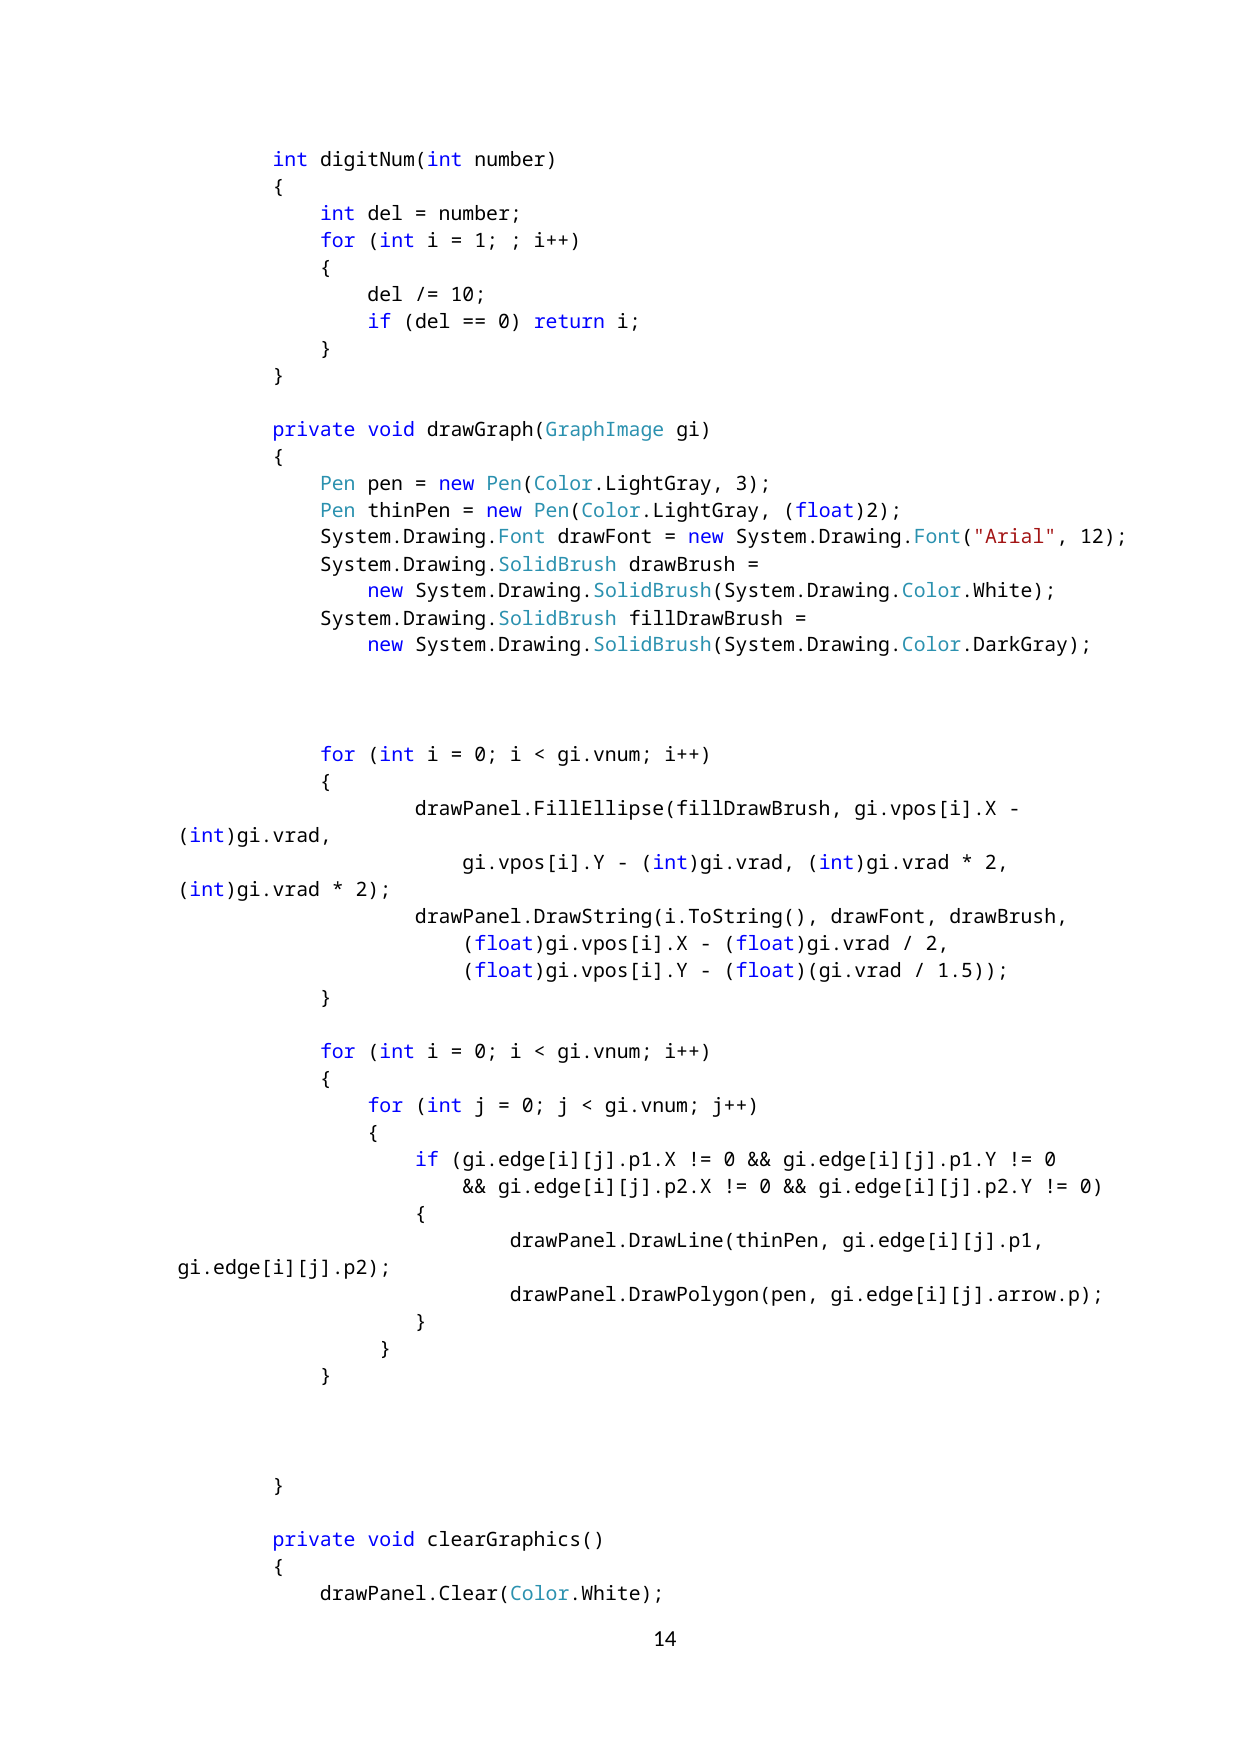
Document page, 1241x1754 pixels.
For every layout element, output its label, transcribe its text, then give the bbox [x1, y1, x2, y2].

text drawPanel.Clear(Color.White); [177, 1579, 1152, 1606]
text new System.Drawing.SolidBrush(System.Drawing.Color.DarkGray); [177, 631, 1152, 658]
text System.Drawing.SolidBrush fillDrawBrush = [177, 604, 1152, 631]
text for (int j = 0; j < gi.vnum; j++) [177, 1091, 1152, 1118]
text drawPanel.FillEllipse(fillDrawBrush, gi.vpos[i].X - (int)gi.vrad, [177, 795, 1152, 849]
text if (del == 0) return i; [177, 307, 1152, 334]
text (float)gi.vpos[i].X - (float)gi.vrad / 2, [177, 929, 1152, 957]
text new System.Drawing.SolidBrush(System.Drawing.Color.White); [177, 577, 1152, 604]
text private void drawGraph(GraphImage gi) [177, 415, 1152, 442]
text { [177, 1064, 1152, 1091]
text System.Drawing.Font drawFont = new System.Drawing.Font("Arial", 12); [177, 523, 1152, 550]
text } [177, 1334, 1152, 1361]
text for (int i = 1; ; i++) [177, 226, 1152, 253]
text && gi.edge[i][j].p2.X != 0 && gi.edge[i][j].p2.Y != 0) [177, 1172, 1152, 1199]
text } [177, 361, 1152, 388]
text (float)gi.vpos[i].Y - (float)(gi.vrad / 1.5)); [177, 957, 1152, 983]
text { [177, 1118, 1152, 1145]
text drawPanel.DrawLine(thinPen, gi.edge[i][j].p1, gi.edge[i][j].p2); [177, 1226, 1152, 1280]
text } [177, 1361, 1152, 1388]
text private void clearGraphics() [177, 1525, 1152, 1552]
text drawPanel.DrawPolygon(pen, gi.edge[i][j].arrow.p); [177, 1280, 1152, 1307]
text } [177, 334, 1152, 361]
text int del = number; [177, 199, 1152, 226]
text { [177, 442, 1152, 469]
text drawPanel.DrawString(i.ToString(), drawFont, drawBrush, [177, 903, 1152, 929]
text gi.vpos[i].Y - (int)gi.vrad, (int)gi.vrad * 2, (int)gi.vrad * 2); [177, 849, 1152, 903]
text if (gi.edge[i][j].p1.X != 0 && gi.edge[i][j].p1.Y != 0 [177, 1145, 1152, 1172]
text del /= 10; [177, 280, 1152, 307]
text System.Drawing.SolidBrush drawBrush = [177, 550, 1152, 577]
text { [177, 768, 1152, 795]
text { [177, 253, 1152, 280]
text } [177, 983, 1152, 1011]
text for (int i = 0; i < gi.vnum; i++) [177, 741, 1152, 768]
text for (int i = 0; i < gi.vnum; i++) [177, 1037, 1152, 1064]
text { [177, 1199, 1152, 1226]
text Pen thinPen = new Pen(Color.LightGray, (float)2); [177, 496, 1152, 523]
text { [177, 172, 1152, 199]
text Pen pen = new Pen(Color.LightGray, 3); [177, 469, 1152, 496]
text } [177, 1471, 1152, 1498]
text int digitNum(int number) [177, 145, 1152, 172]
text } [177, 1307, 1152, 1334]
text { [177, 1552, 1152, 1579]
